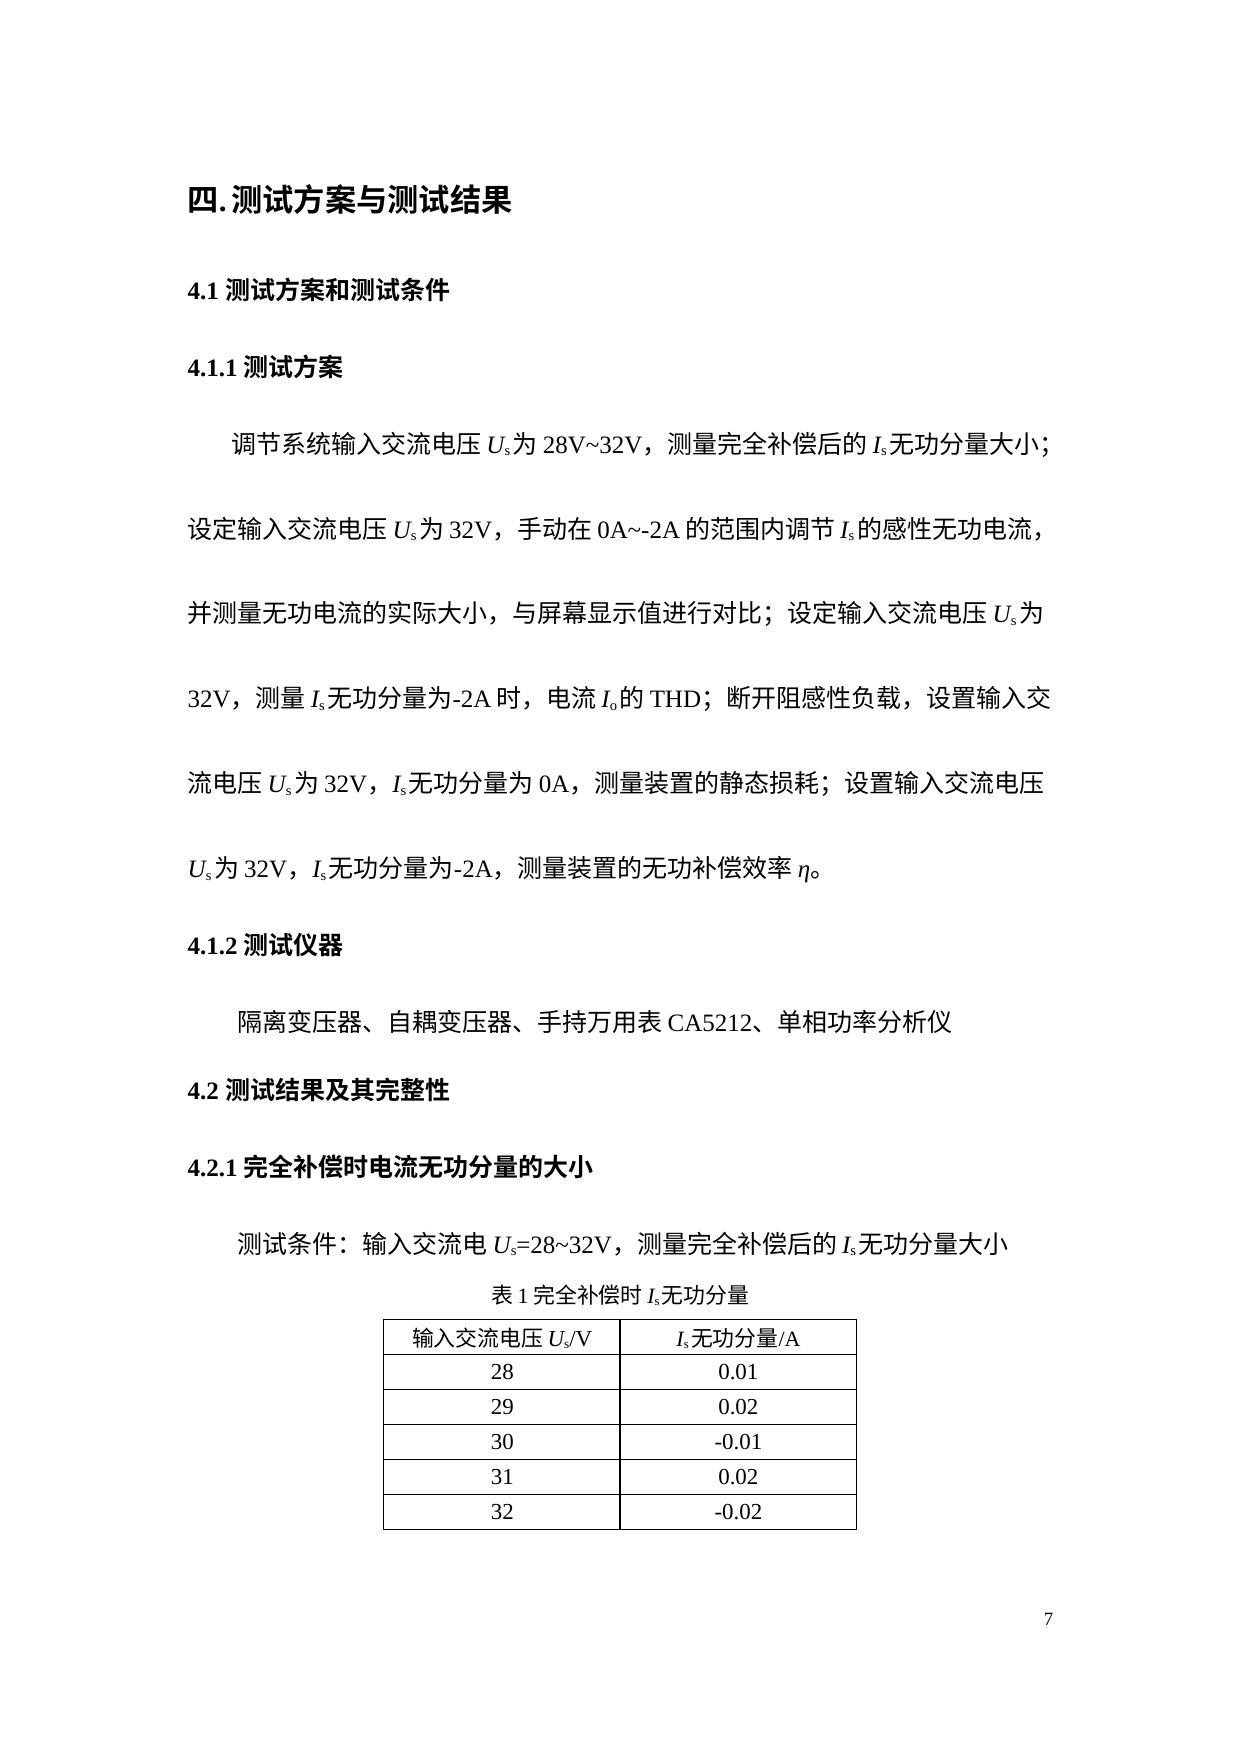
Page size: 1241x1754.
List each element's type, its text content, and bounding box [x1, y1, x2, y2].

text 隔离变压器、自耦变压器、手持万用表CA5212、单相功率分析仪 [187, 987, 1053, 1055]
subtitle 4.1 测试方案和测试条件 [187, 254, 1053, 322]
subtitle 4.2 测试结果及其完整性 [187, 1055, 1053, 1123]
table_cell 0.02 [621, 1390, 856, 1423]
subtitle 4.1.1 测试方案 [187, 331, 1053, 399]
text 表1 完全补偿时Is无功分量 [187, 1277, 1053, 1311]
text 调节系统输入交流电压Us为28V~32V，测量完全补偿后的Is无功分量大小；设定输入交流电压Us为32V，手动在0A~-2A的范围内调节Is的感性无功电流，并测量无功电流的实际大小，与屏幕显示值进行对比；设定输入交流电压Us为32V，测量Is无功分量为-2A时，电流Io的THD；断开阻感性负载，设置输入交流电压Us为32V，Is无功分量为0A，测量装置的静态损耗；设置输入交流电压Us为32V，Is无功分量为-2A，测量装置的无功补偿效率η。 [187, 408, 1053, 901]
table_cell -0.02 [621, 1495, 856, 1528]
table_header 输入交流电压Us/V [384, 1320, 619, 1353]
table_cell 32 [384, 1495, 619, 1528]
subtitle 测试方案与测试结果 [187, 164, 1053, 232]
table_cell -0.01 [621, 1425, 856, 1458]
subtitle 4.1.2 测试仪器 [187, 910, 1053, 978]
subtitle 4.2.1 完全补偿时电流无功分量的大小 [187, 1132, 1053, 1199]
table_cell 0.02 [621, 1460, 856, 1493]
table_cell 0.01 [621, 1355, 856, 1388]
table_cell 31 [384, 1460, 619, 1493]
table_cell 28 [384, 1355, 619, 1388]
table_cell 30 [384, 1425, 619, 1458]
table_header Is无功分量/A [621, 1320, 856, 1353]
text 测试条件：输入交流电Us=28~32V，测量完全补偿后的Is无功分量大小 [187, 1209, 1053, 1277]
table_cell 29 [384, 1390, 619, 1423]
